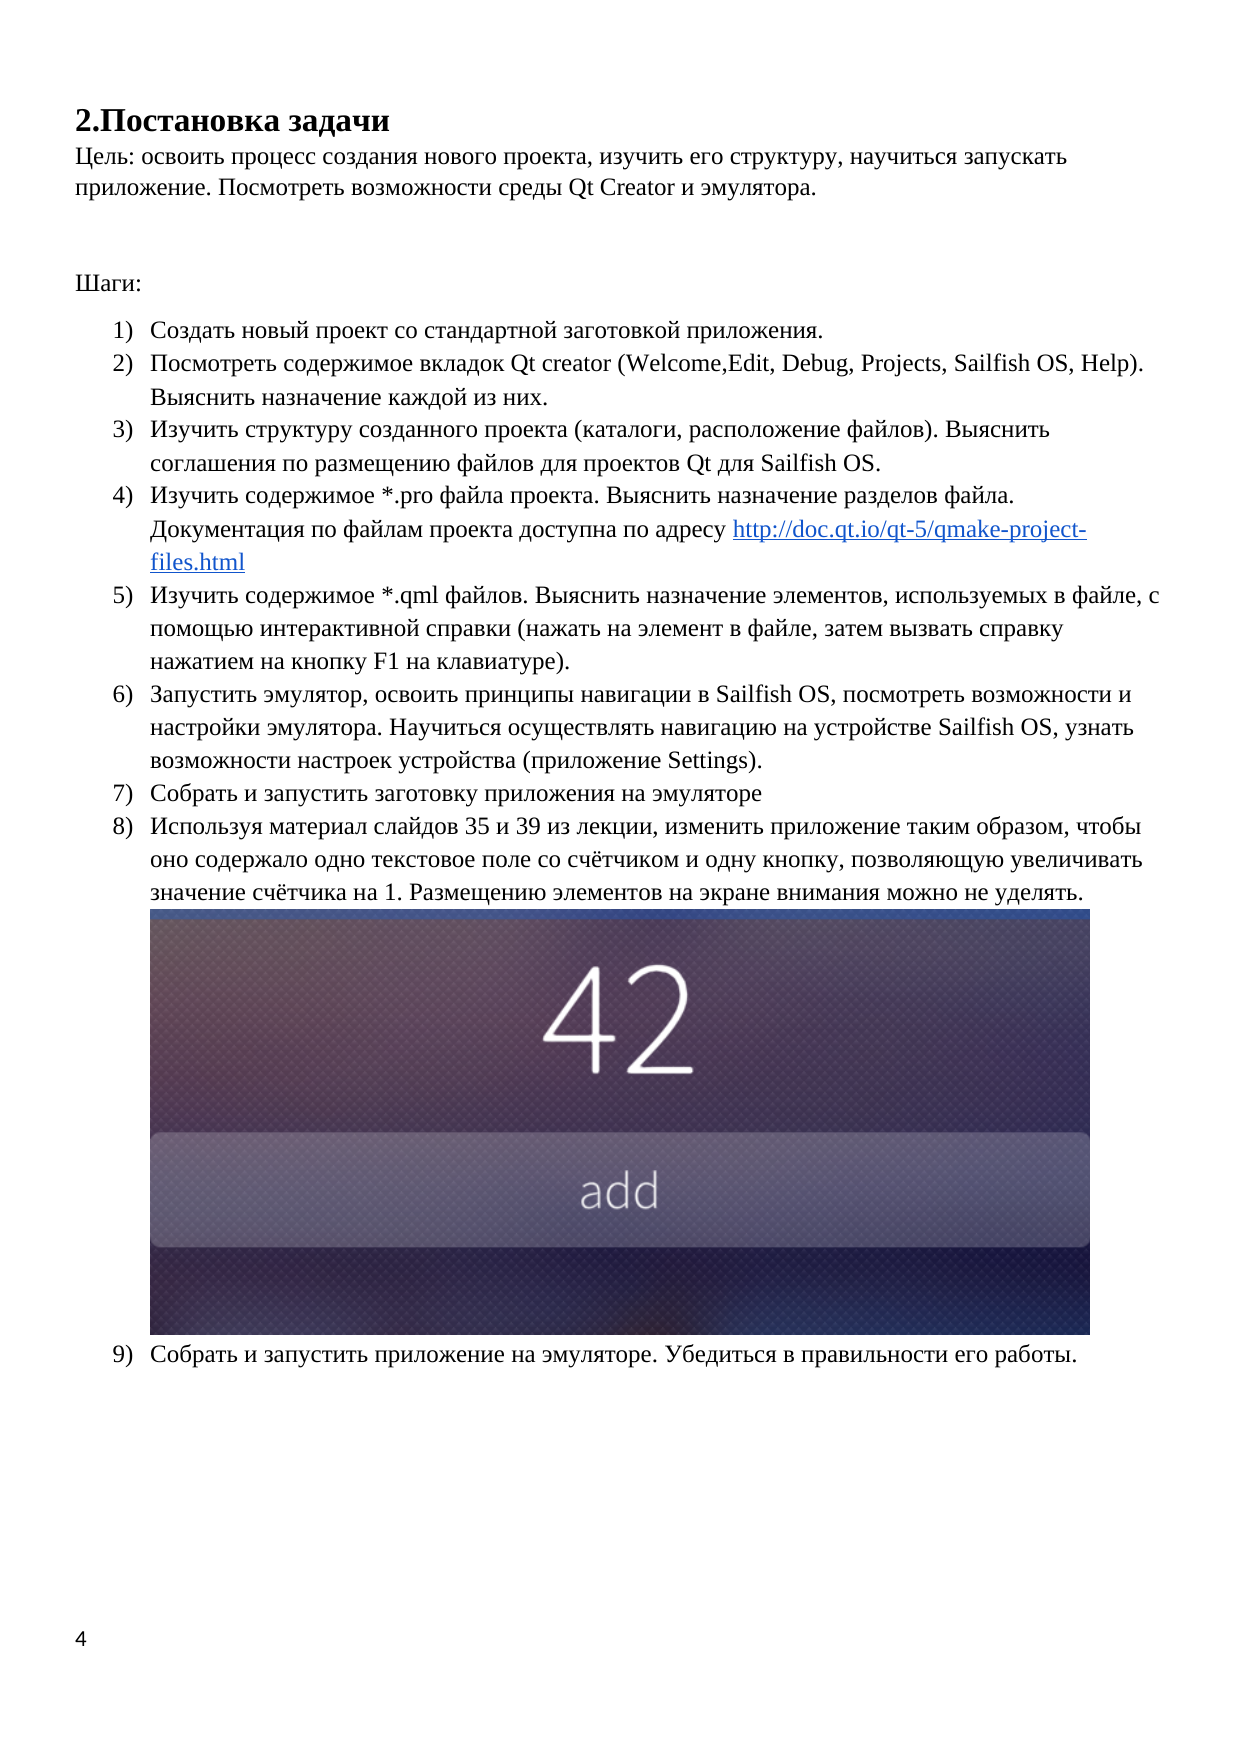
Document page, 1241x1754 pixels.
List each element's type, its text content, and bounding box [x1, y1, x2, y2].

list Изучить содержимое *.qml файлов. Выяснить назначение элементов, используемых в файле, с помощью интерактивной справки (нажать на элемент в файле, затем вызвать справку нажатием на кнопку F1 на клавиатуре). [112, 580, 1165, 674]
text Шаги: [75, 268, 1165, 297]
picture [150, 909, 1090, 1335]
list Изучить содержимое *.pro файла проекта. Выяснить назначение разделов файла. Документация по файлам проекта доступна по адресу http://doc.qt.io/qt-5/qmake-project-files.html [112, 481, 1165, 575]
list Создать новый проект со стандартной заготовкой приложения. [112, 316, 1165, 344]
list Запустить эмулятор, освоить принципы навигации в Sailfish OS, посмотреть возможности и настройки эмулятора. Научиться осуществлять навигацию на устройстве Sailfish OS, узнать возможности настроек устройства (приложение Settings). [112, 679, 1165, 773]
list Изучить структуру созданного проекта (каталоги, расположение файлов). Выяснить соглашения по размещению файлов для проектов Qt для Sailfish OS. [112, 414, 1165, 476]
subtitle 2.Постановка задачи [75, 100, 1165, 138]
text Цель: освоить процесс создания нового проекта, изучить его структуру, научиться запускать приложение. Посмотреть возможности среды Qt Creator и эмулятора. [75, 141, 1165, 201]
list Посмотреть содержимое вкладок Qt creator (Welcome,Edit, Debug, Projects, Sailfish OS, Help). Выяснить назначение каждой из них. [112, 348, 1165, 410]
list Собрать и запустить приложение на эмуляторе. Убедиться в правильности его работы. [112, 1339, 1165, 1368]
list Собрать и запустить заготовку приложения на эмуляторе [112, 778, 1165, 807]
